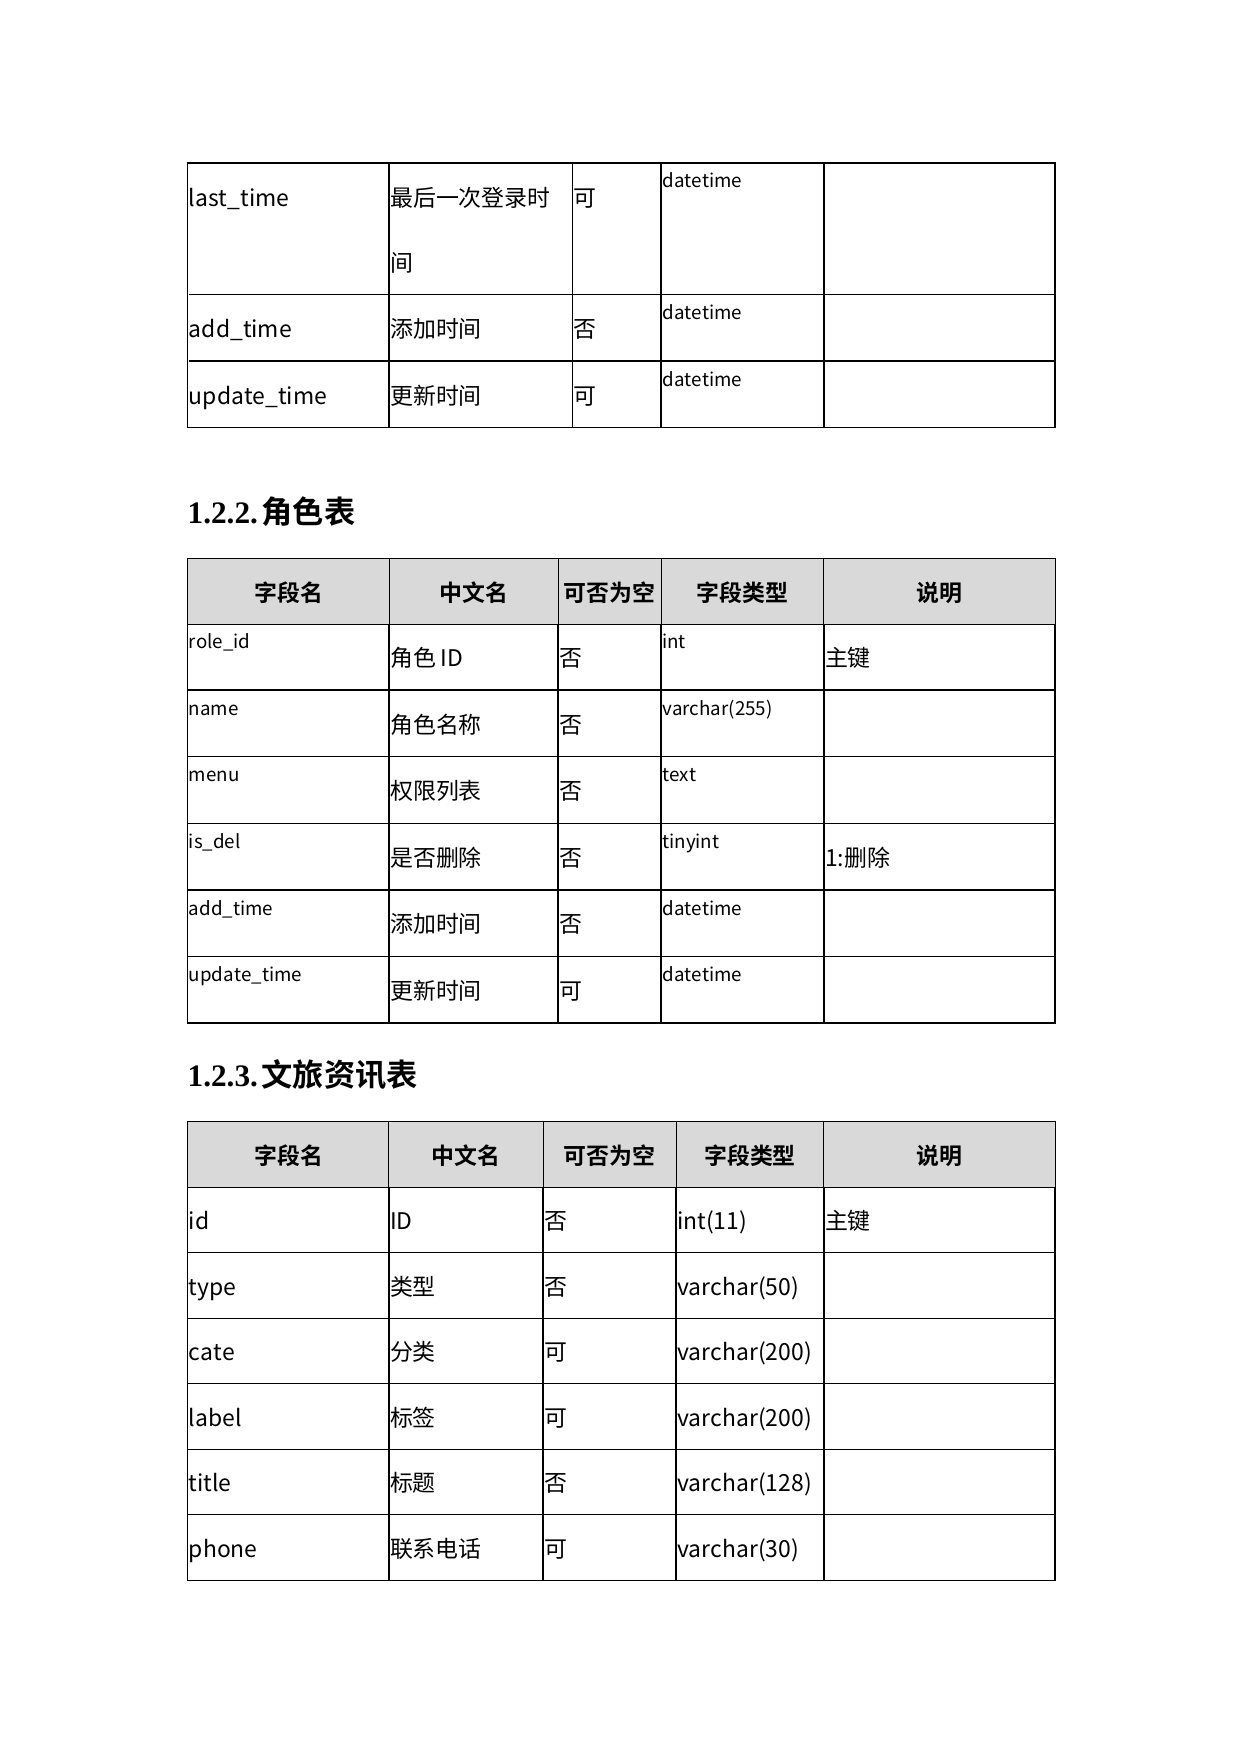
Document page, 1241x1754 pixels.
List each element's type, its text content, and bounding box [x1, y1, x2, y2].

table_cell 否 [559, 891, 660, 956]
text 角色表 [187, 477, 1053, 542]
table_cell [825, 891, 1054, 956]
table_header 可否为空 [559, 559, 661, 624]
table_cell 标题 [390, 1450, 542, 1514]
table_cell [825, 957, 1054, 1022]
table_cell datetime [662, 891, 823, 956]
table_cell int [662, 625, 823, 689]
table_header 字段类型 [677, 1122, 823, 1187]
table_cell [825, 1384, 1054, 1449]
table_cell menu [188, 757, 388, 822]
table_cell datetime [662, 164, 823, 293]
table_header 字段名 [188, 559, 389, 624]
table_cell 可 [559, 957, 660, 1022]
table_cell varchar(255) [662, 691, 823, 756]
table_cell title [188, 1450, 388, 1514]
table_header 可否为空 [544, 1122, 676, 1187]
table_cell update_time [188, 361, 388, 427]
table_cell 可 [544, 1384, 675, 1449]
table_cell 更新时间 [390, 957, 557, 1022]
table_cell varchar(50) [677, 1253, 823, 1318]
table_cell [825, 1319, 1054, 1383]
table_header 说明 [824, 1122, 1055, 1187]
table_cell 主键 [825, 625, 1054, 689]
table_cell [825, 362, 1054, 427]
table_cell cate [188, 1319, 388, 1383]
table_cell text [662, 757, 823, 822]
table_header 中文名 [389, 1122, 543, 1187]
table_cell 否 [544, 1253, 675, 1318]
table_cell varchar(30) [677, 1515, 823, 1580]
table_cell varchar(128) [677, 1450, 823, 1514]
table_cell ID [390, 1188, 542, 1252]
table_cell 1:删除 [825, 824, 1054, 889]
table_cell 否 [559, 757, 660, 822]
table_cell datetime [662, 957, 823, 1022]
table_cell 联系电话 [390, 1515, 542, 1580]
table_cell 否 [544, 1450, 675, 1514]
table_cell last_time [188, 164, 388, 293]
table_cell [825, 1515, 1054, 1580]
table_cell type [188, 1253, 388, 1318]
table_cell [825, 691, 1054, 756]
table_header 说明 [824, 559, 1055, 624]
table_cell 标签 [390, 1384, 542, 1449]
table_cell 角色ID [390, 625, 557, 689]
table_cell id [188, 1188, 388, 1252]
table_cell add_time [188, 295, 388, 360]
table_cell [825, 164, 1054, 293]
table_cell varchar(200) [677, 1384, 823, 1449]
table_cell 添加时间 [390, 295, 572, 360]
table_cell phone [188, 1515, 388, 1580]
table_cell 可 [573, 164, 660, 293]
table_cell int(11) [677, 1188, 823, 1252]
table_cell 分类 [390, 1319, 542, 1383]
table_cell [825, 757, 1054, 822]
table_cell label [188, 1384, 388, 1449]
table_header 字段类型 [662, 559, 823, 624]
table_cell 否 [559, 824, 660, 889]
table_cell varchar(200) [677, 1319, 823, 1383]
table_cell 可 [573, 362, 660, 427]
table_cell 否 [573, 295, 660, 360]
table_cell [825, 1450, 1054, 1514]
table_cell datetime [662, 362, 823, 427]
table_cell 权限列表 [390, 757, 557, 822]
table_header 中文名 [390, 559, 558, 624]
table_cell [825, 1253, 1054, 1318]
table_cell role_id [188, 625, 388, 689]
table_cell 否 [544, 1188, 675, 1252]
table_cell name [188, 691, 388, 756]
table_cell tinyint [662, 824, 823, 889]
table_cell 是否删除 [390, 824, 557, 889]
table_cell 添加时间 [390, 891, 557, 956]
table_cell 可 [544, 1319, 675, 1383]
table_cell 类型 [390, 1253, 542, 1318]
table_cell add_time [188, 891, 388, 956]
table_cell 更新时间 [390, 362, 572, 427]
table_cell 可 [544, 1515, 675, 1580]
table_cell 角色名称 [390, 691, 557, 756]
table_cell [825, 295, 1054, 360]
text 文旅资讯表 [187, 1040, 1053, 1105]
table_header 字段名 [188, 1122, 388, 1187]
table_cell update_time [188, 957, 388, 1022]
table_cell 否 [559, 625, 660, 689]
table_cell is_del [188, 824, 388, 889]
table_cell 最后一次登录时间 [390, 164, 572, 293]
table_cell 主键 [825, 1188, 1054, 1252]
table_cell 否 [559, 691, 660, 756]
table_cell datetime [662, 295, 823, 360]
